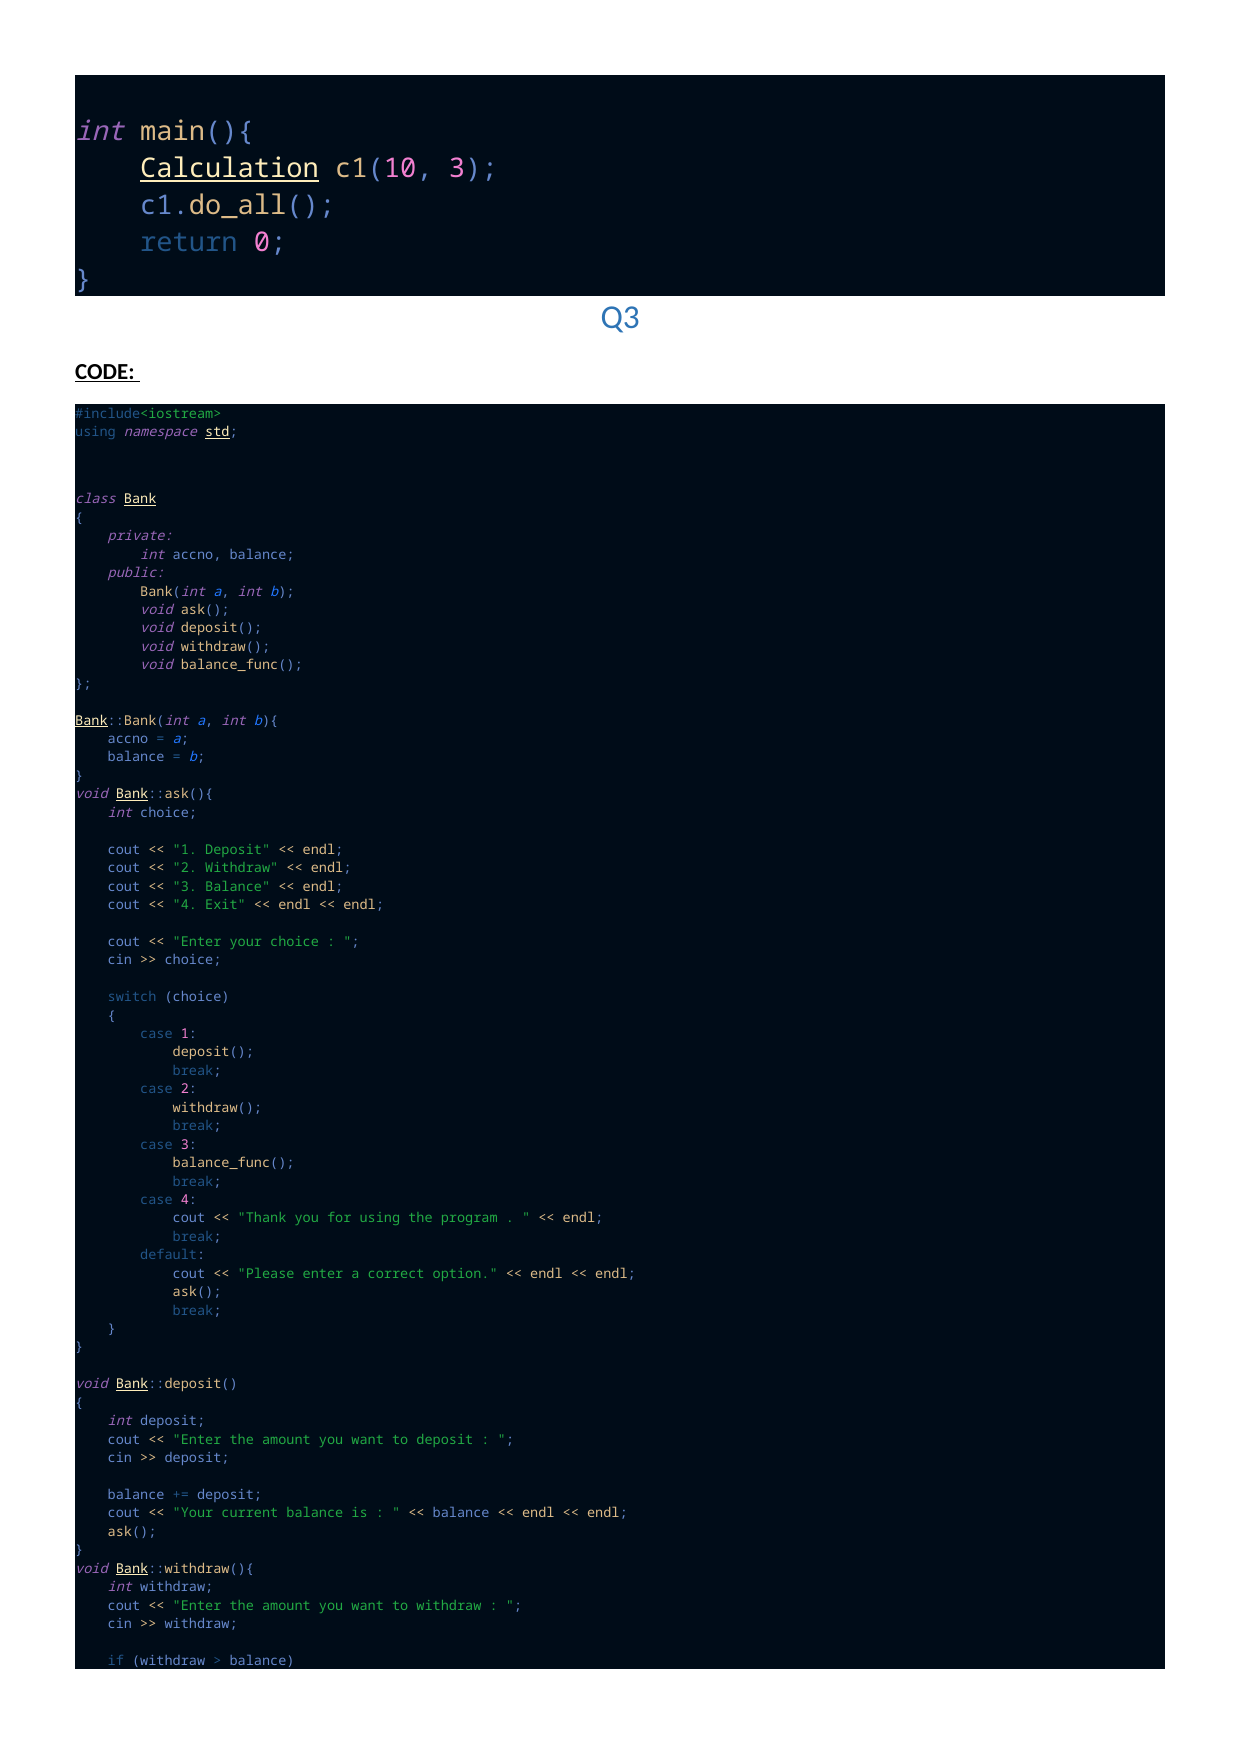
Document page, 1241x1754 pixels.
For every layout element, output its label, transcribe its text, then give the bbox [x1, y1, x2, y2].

text void Bank::withdraw(){ [75, 1559, 1165, 1577]
text cout << "2. Withdraw" << endl; [75, 858, 1165, 876]
text void ask(); [75, 600, 1165, 618]
text { [75, 508, 1165, 526]
text int deposit; [75, 1411, 1165, 1429]
text int choice; [75, 803, 1165, 821]
text balance = b; [75, 747, 1165, 766]
text case 2: [75, 1079, 1165, 1098]
text } [75, 1540, 1165, 1559]
text } [75, 766, 1165, 784]
text { [75, 1393, 1165, 1411]
text } [75, 1319, 1165, 1337]
text private: [75, 526, 1165, 544]
text cout << "4. Exit" << endl << endl; [75, 895, 1165, 913]
text break; [75, 1301, 1165, 1319]
text cout << "Thank you for using the program . " << endl; [75, 1208, 1165, 1227]
text cin >> deposit; [75, 1448, 1165, 1466]
text class Bank [75, 489, 1165, 508]
text balance += deposit; [75, 1485, 1165, 1503]
text void balance_func(); [75, 655, 1165, 674]
text break; [75, 1227, 1165, 1245]
text Q3 [75, 296, 1165, 337]
text balance_func(); [75, 1153, 1165, 1171]
text withdraw(); [75, 1098, 1165, 1116]
text }; [75, 674, 1165, 692]
text cout << "Please enter a correct option." << endl << endl; [75, 1264, 1165, 1282]
text cout << "1. Deposit" << endl; [75, 839, 1165, 858]
text void Bank::ask(){ [75, 784, 1165, 803]
text c1.do_all(); [75, 186, 1165, 222]
text void deposit(); [75, 618, 1165, 637]
text #include<iostream> [75, 404, 1165, 422]
text int accno, balance; [75, 544, 1165, 563]
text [75, 1503, 1165, 1522]
text void withdraw(); [75, 637, 1165, 655]
text if (withdraw > balance) [75, 1651, 1165, 1669]
text ask(); [75, 1282, 1165, 1301]
text using namespace std; [75, 422, 1165, 441]
text Bank::Bank(int a, int b){ [75, 711, 1165, 729]
text Calculation c1(10, 3); [75, 149, 1165, 186]
text break; [75, 1171, 1165, 1190]
text Bank(int a, int b); [75, 581, 1165, 600]
text CODE: [75, 357, 1165, 385]
text int main(){ [75, 112, 1165, 149]
text break; [75, 1061, 1165, 1079]
text deposit(); [75, 1042, 1165, 1061]
text ask(); [75, 1522, 1165, 1540]
text void Bank::deposit() [75, 1374, 1165, 1393]
text } [75, 1337, 1165, 1356]
text case 4: [75, 1190, 1165, 1208]
text { [75, 1006, 1165, 1024]
text cout << "Enter the amount you want to deposit : "; [75, 1429, 1165, 1448]
text cout << "3. Balance" << endl; [75, 876, 1165, 895]
text cout << "Enter the amount you want to withdraw : "; [75, 1596, 1165, 1614]
text break; [75, 1116, 1165, 1134]
text accno = a; [75, 729, 1165, 747]
text case 3: [75, 1134, 1165, 1153]
text default: [75, 1245, 1165, 1264]
text } [75, 259, 1165, 296]
text cout << "Enter your choice : "; [75, 932, 1165, 950]
text cin >> withdraw; [75, 1614, 1165, 1632]
text return 0; [75, 222, 1165, 259]
text switch (choice) [75, 987, 1165, 1006]
text int withdraw; [75, 1577, 1165, 1596]
text public: [75, 563, 1165, 581]
text cin >> choice; [75, 950, 1165, 969]
text case 1: [75, 1024, 1165, 1042]
